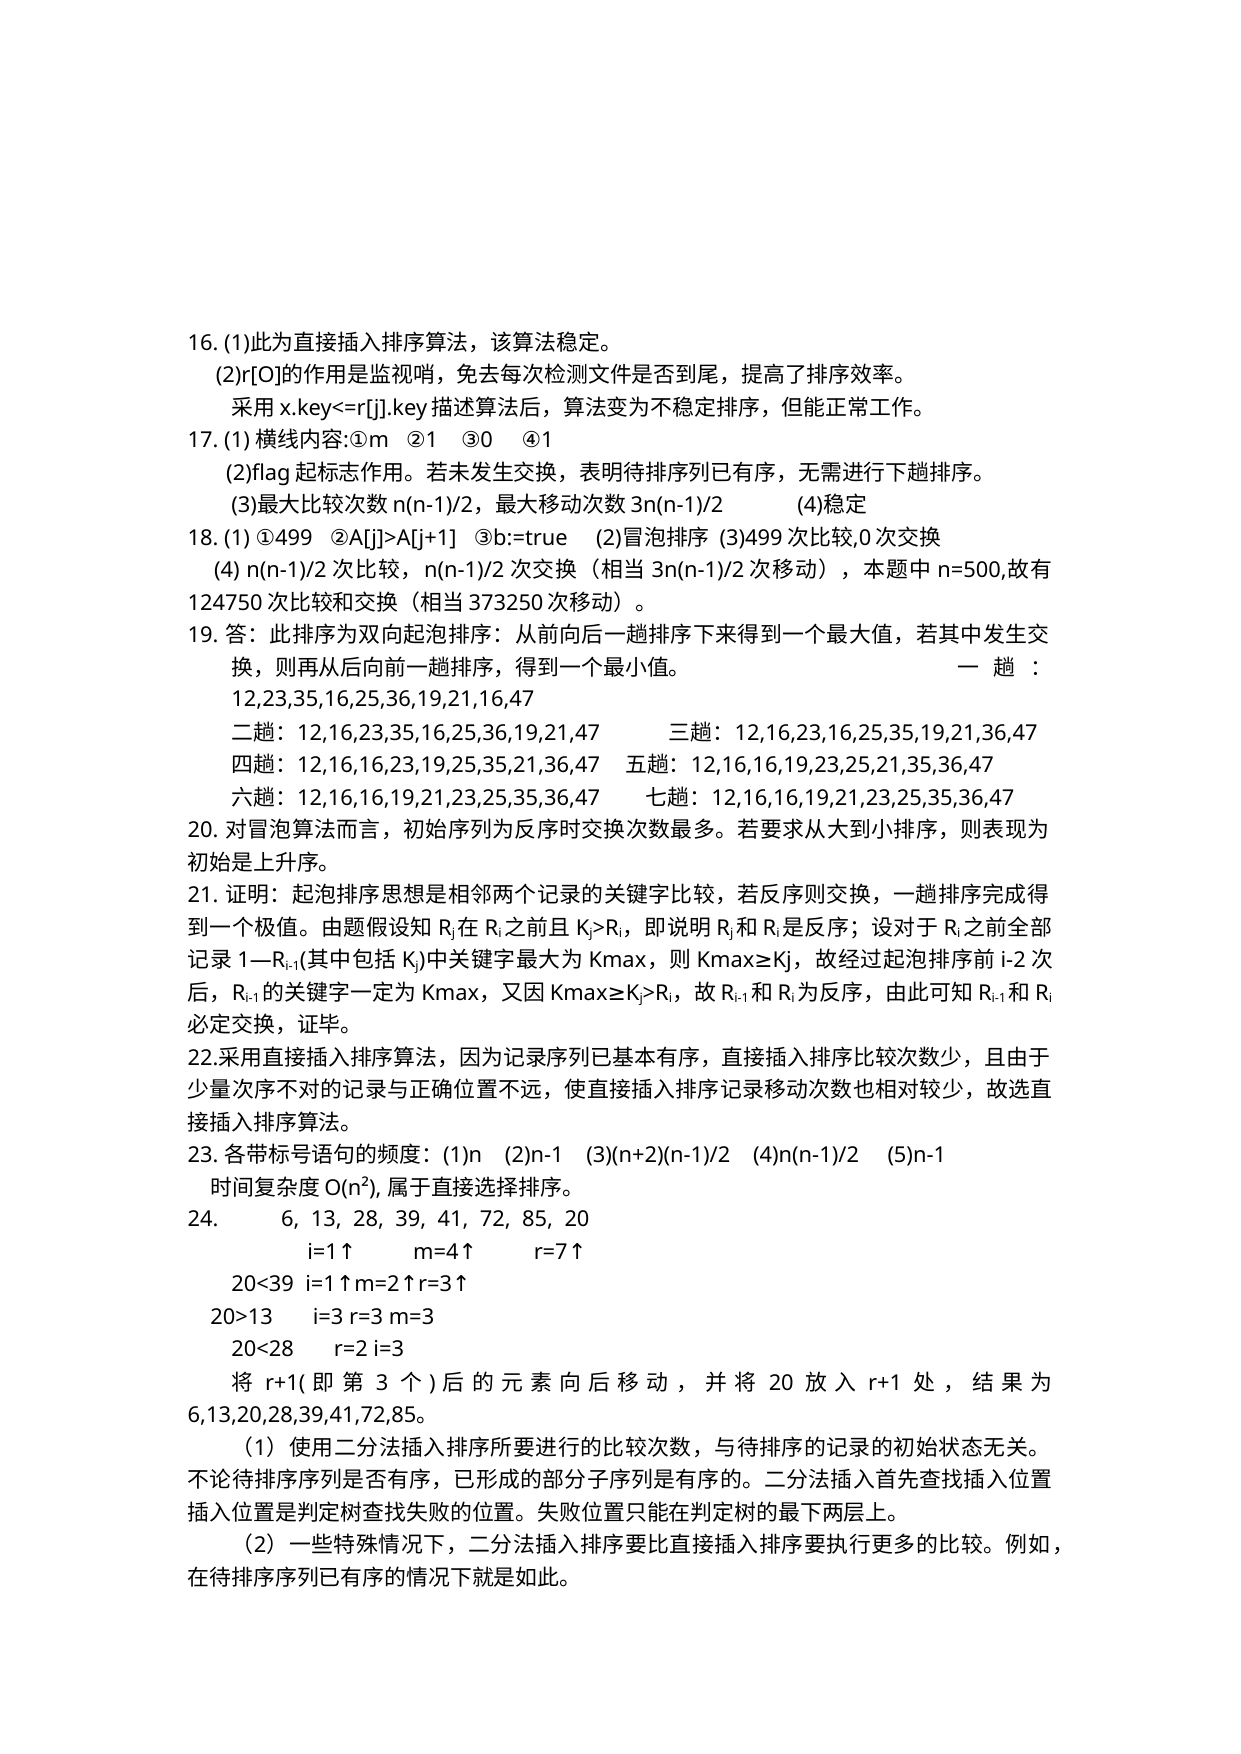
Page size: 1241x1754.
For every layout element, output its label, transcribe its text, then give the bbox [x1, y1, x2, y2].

text 20. 对冒泡算法而言，初始序列为反序时交换次数最多。若要求从大到小排序，则表现为初始是上升序。 [187, 812, 1053, 877]
text (3)最大比较次数n(n-1)/2，最大移动次数3n(n-1)/2 (4)稳定 [187, 487, 1053, 519]
text 18. (1) ①499 ②A[j]>A[j+1] ③b:=true (2)冒泡排序 (3)499次比较,0次交换 [187, 519, 1053, 552]
text i=1↑ m=4↑ r=7↑ [187, 1234, 1053, 1267]
text 20<28 r=2 i=3 [187, 1332, 1053, 1364]
text 19. 答：此排序为双向起泡排序：从前向后一趟排序下来得到一个最大值，若其中发生交换，则再从后向前一趟排序，得到一个最小值。 一趟：12,23,35,16,25,36,19,21,16,47 [187, 617, 1053, 714]
text (4) n(n-1)/2次比较，n(n-1)/2次交换（相当3n(n-1)/2次移动），本题中n=500,故有124750次比较和交换（相当373250次移动）。 [187, 552, 1053, 617]
text 21. 证明：起泡排序思想是相邻两个记录的关键字比较，若反序则交换，一趟排序完成得到一个极值。由题假设知Rj在Ri之前且Kj>Ri，即说明Rj和Ri是反序；设对于Ri之前全部记录1—Ri-1(其中包括Kj)中关键字最大为Kmax，则Kmax≥Kj，故经过起泡排序前i-2次后，Ri-1的关键字一定为Kmax，又因Kmax≥Kj>Ri，故Ri-1和Ri为反序，由此可知Ri-1和Ri必定交换，证毕。 [187, 877, 1053, 1039]
text 二趟：12,16,23,35,16,25,36,19,21,47 三趟：12,16,23,16,25,35,19,21,36,47 [187, 714, 1053, 747]
text 四趟：12,16,16,23,19,25,35,21,36,47 五趟：12,16,16,19,23,25,21,35,36,47 [187, 747, 1053, 779]
text 时间复杂度O(n²), 属于直接选择排序。 [187, 1169, 1053, 1202]
text (2)flag起标志作用。若未发生交换，表明待排序列已有序，无需进行下趟排序。 [187, 454, 1053, 487]
text 将r+1(即第3个)后的元素向后移动，并将20放入r+1处，结果为6,13,20,28,39,41,72,85。 [187, 1364, 1053, 1429]
text 24. 6, 13, 28, 39, 41, 72, 85, 20 [187, 1202, 1053, 1234]
text 16. (1)此为直接插入排序算法，该算法稳定。 [187, 324, 1053, 357]
text 23. 各带标号语句的频度：(1)n (2)n-1 (3)(n+2)(n-1)/2 (4)n(n-1)/2 (5)n-1 [187, 1137, 1053, 1169]
text (2)r[O]的作用是监视哨，免去每次检测文件是否到尾，提高了排序效率。 [187, 357, 1053, 389]
text 22.采用直接插入排序算法，因为记录序列已基本有序，直接插入排序比较次数少，且由于少量次序不对的记录与正确位置不远，使直接插入排序记录移动次数也相对较少，故选直接插入排序算法。 [187, 1039, 1053, 1137]
text 采用x.key<=r[j].key描述算法后，算法变为不稳定排序，但能正常工作。 [187, 389, 1053, 422]
text 17. (1) 横线内容:①m ②1 ③0 ④1 [187, 422, 1053, 454]
text 20<39 i=1↑m=2↑r=3↑ [187, 1267, 1053, 1299]
text （2）一些特殊情况下，二分法插入排序要比直接插入排序要执行更多的比较。例如，在待排序序列已有序的情况下就是如此。 [187, 1527, 1053, 1592]
text 20>13 i=3 r=3 m=3 [187, 1299, 1053, 1332]
text 六趟：12,16,16,19,21,23,25,35,36,47 七趟：12,16,16,19,21,23,25,35,36,47 [187, 779, 1053, 812]
text （1）使用二分法插入排序所要进行的比较次数，与待排序的记录的初始状态无关。不论待排序序列是否有序，已形成的部分子序列是有序的。二分法插入首先查找插入位置，插入位置是判定树查找失败的位置。失败位置只能在判定树的最下两层上。 [187, 1429, 1053, 1527]
